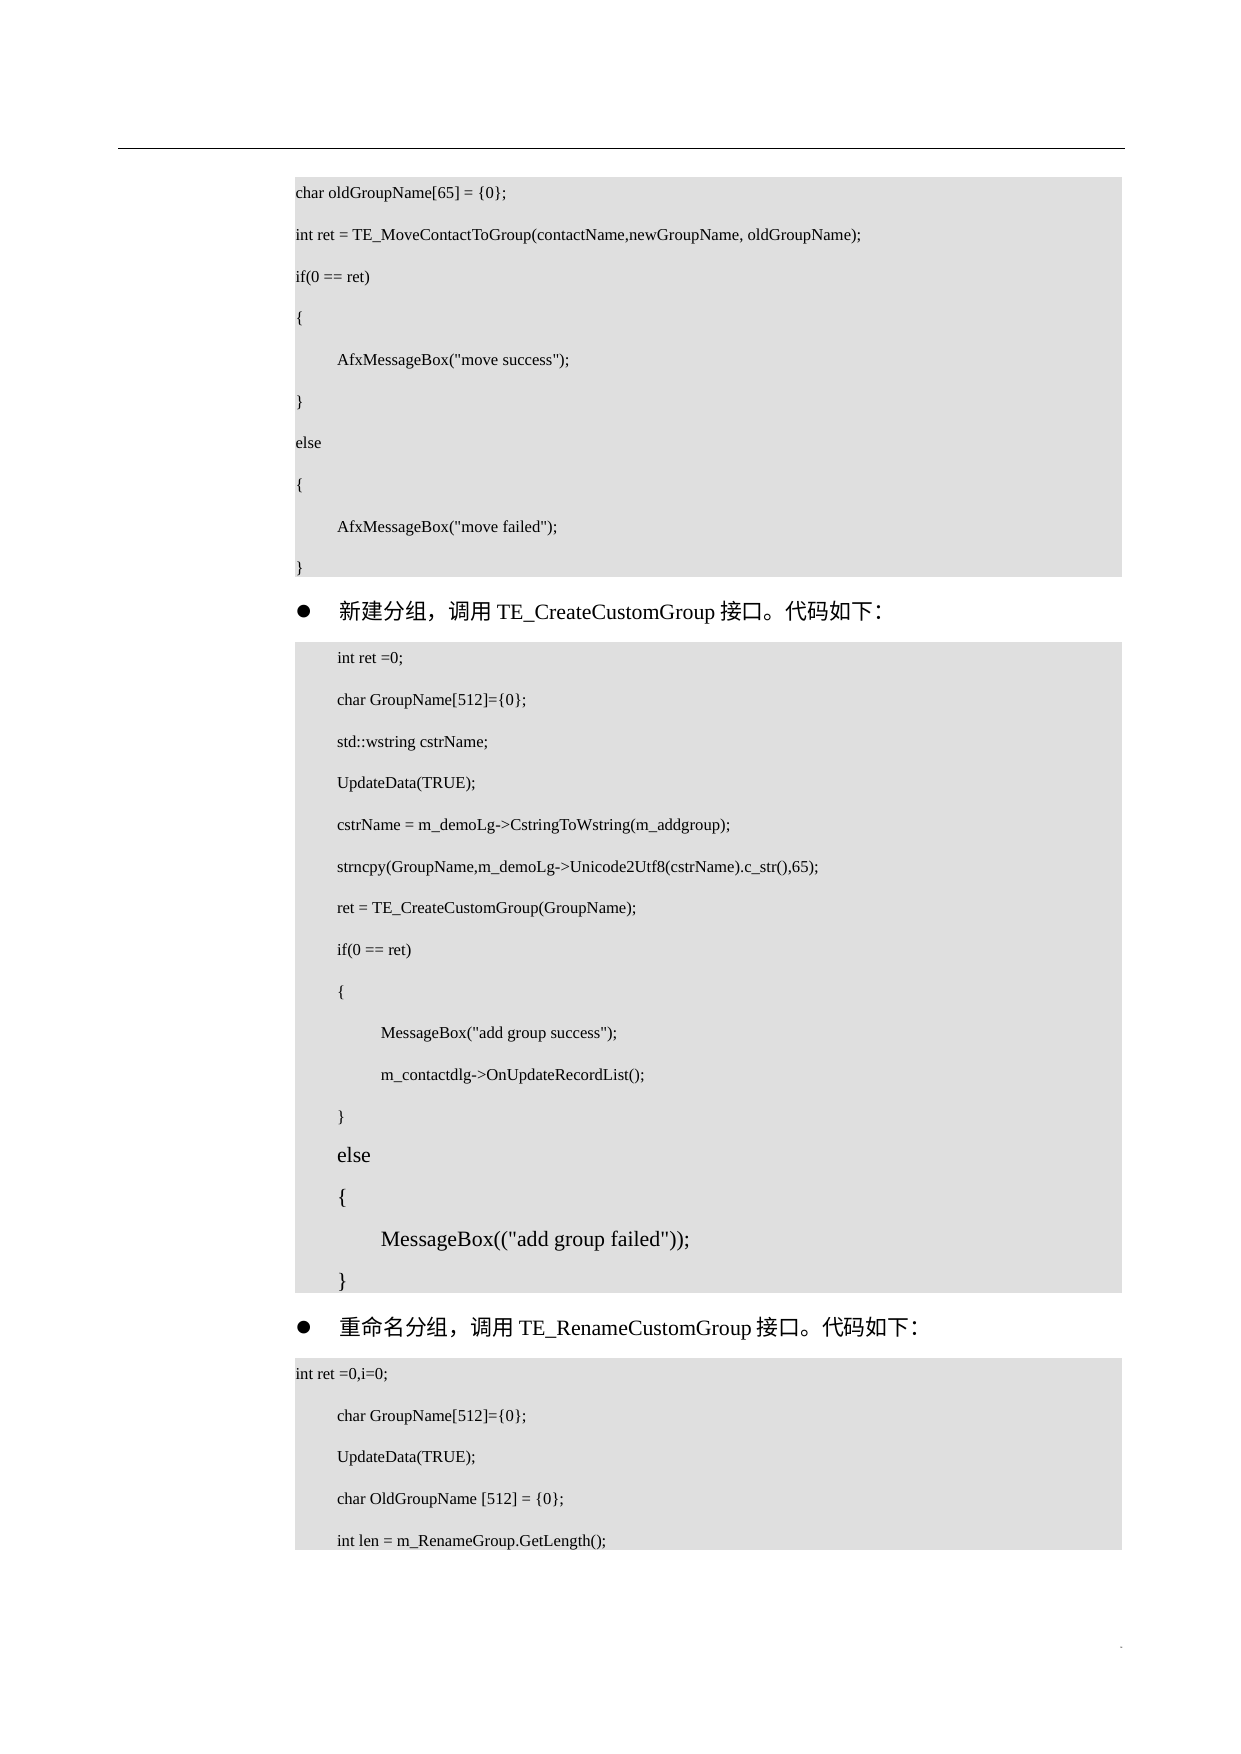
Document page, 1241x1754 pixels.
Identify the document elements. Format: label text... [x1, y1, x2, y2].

text } [295, 1268, 1122, 1293]
text if(0 == ret) [295, 261, 1122, 286]
text } [295, 552, 1122, 577]
text } [295, 386, 1122, 411]
text { [295, 469, 1122, 494]
text else [295, 1142, 1122, 1167]
list 重命名分组，调用TE_RenameCustomGroup接口。代码如下： [295, 1310, 1122, 1341]
text UpdateData(TRUE); [295, 1441, 1122, 1466]
text m_contactdlg->OnUpdateRecordList(); [295, 1059, 1122, 1084]
text char oldGroupName[65] = {0}; [295, 177, 1122, 202]
text int ret = TE_MoveContactToGroup(contactName,newGroupName, oldGroupName); [295, 219, 1122, 244]
text char GroupName[512]={0}; [295, 684, 1122, 709]
text int len = m_RenameGroup.GetLength(); [295, 1525, 1122, 1550]
text MessageBox("add group success"); [295, 1017, 1122, 1042]
text { [295, 976, 1122, 1001]
text AfxMessageBox("move failed"); [295, 511, 1122, 536]
text MessageBox(("add group failed")); [295, 1226, 1122, 1251]
text AfxMessageBox("move success"); [295, 344, 1122, 369]
text ret = TE_CreateCustomGroup(GroupName); [295, 892, 1122, 917]
text { [295, 302, 1122, 327]
text int ret =0,i=0; [295, 1358, 1122, 1383]
text cstrName = m_demoLg->CstringToWstring(m_addgroup); [295, 809, 1122, 834]
text char GroupName[512]={0}; [295, 1400, 1122, 1425]
text strncpy(GroupName,m_demoLg->Unicode2Utf8(cstrName).c_str(),65); [295, 851, 1122, 876]
text else [295, 427, 1122, 452]
text } [295, 1101, 1122, 1126]
text char OldGroupName [512] = {0}; [295, 1483, 1122, 1508]
text std::wstring cstrName; [295, 726, 1122, 751]
text UpdateData(TRUE); [295, 767, 1122, 792]
list 新建分组，调用TE_CreateCustomGroup接口。代码如下： [295, 594, 1122, 626]
text int ret =0; [295, 642, 1122, 667]
text if(0 == ret) [295, 934, 1122, 959]
text { [295, 1184, 1122, 1209]
